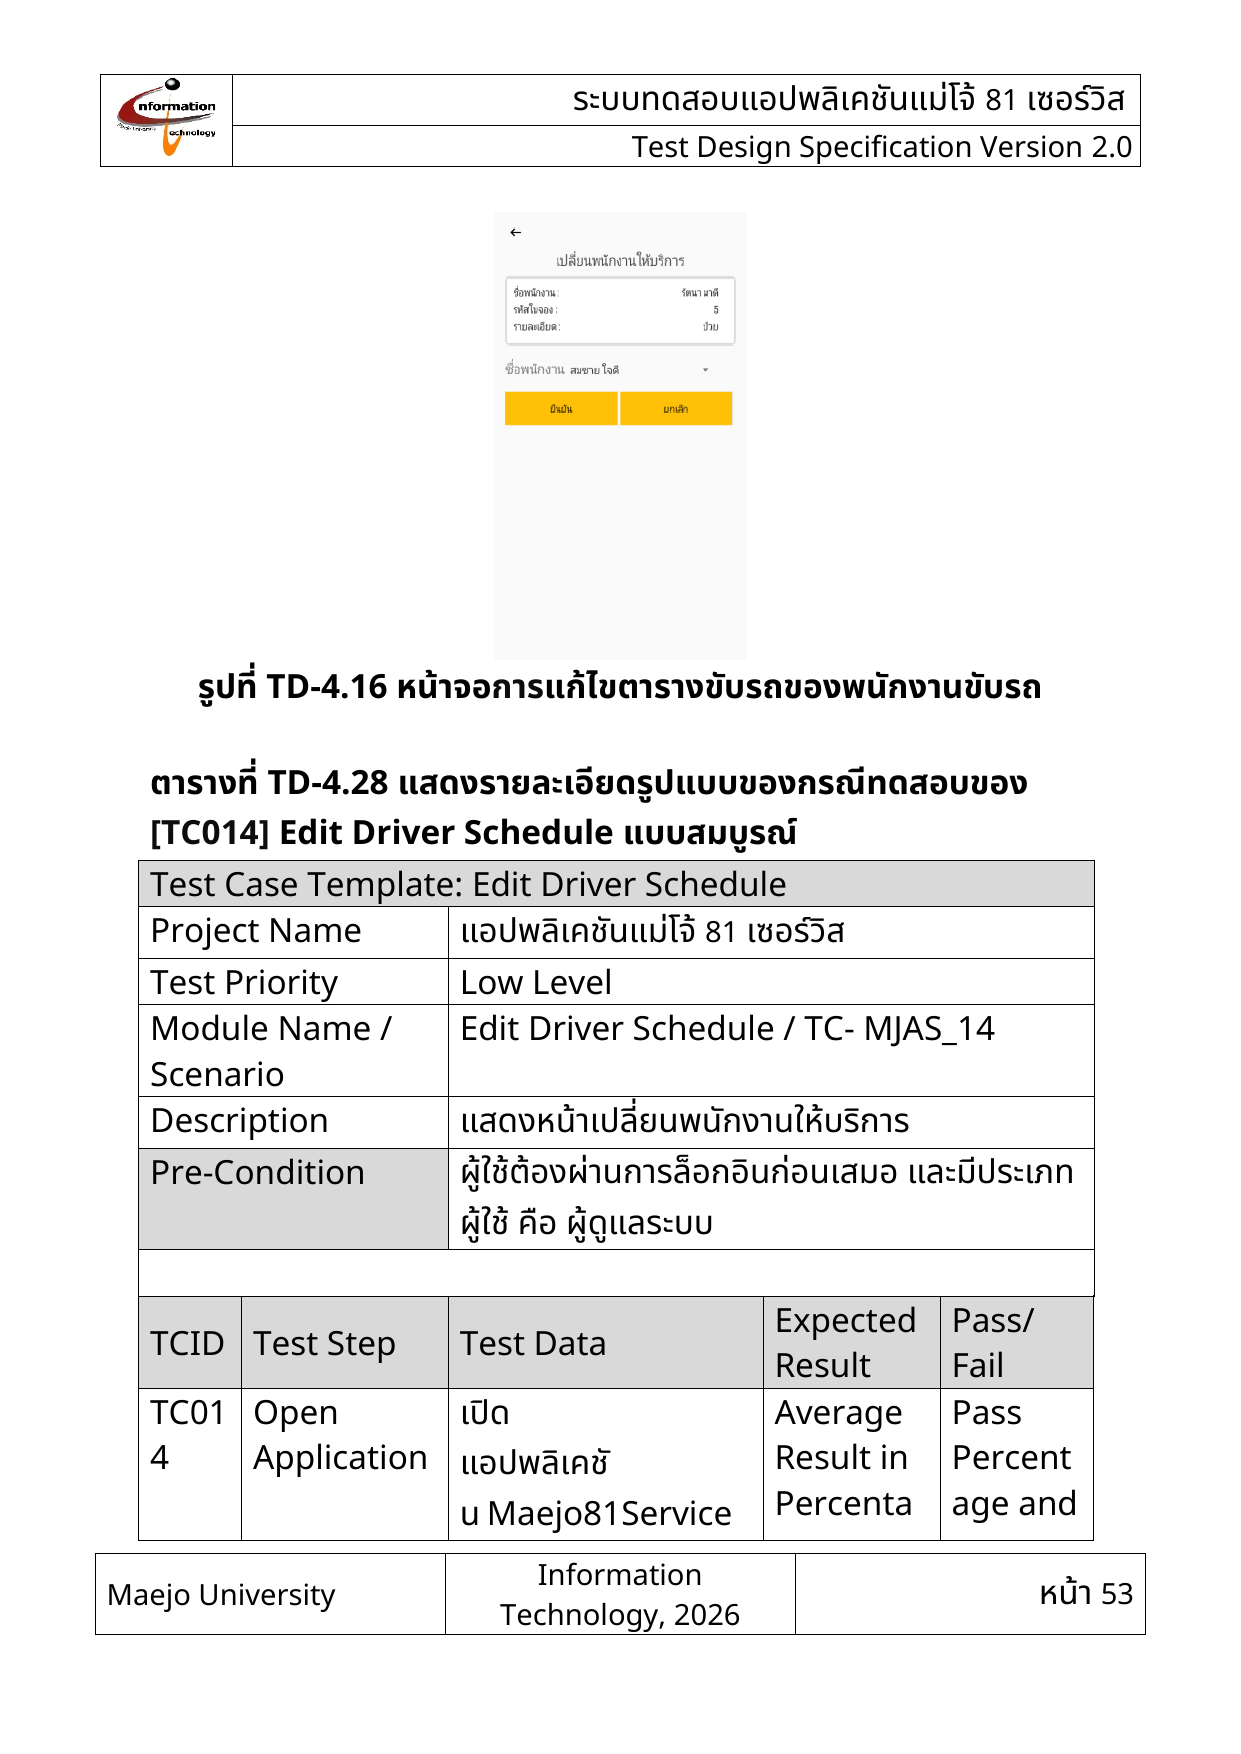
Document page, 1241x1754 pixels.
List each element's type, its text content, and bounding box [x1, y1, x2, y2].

table_cell Open Application [242, 1389, 448, 1540]
table_cell Expected Result [764, 1297, 940, 1388]
table_cell Test Step [242, 1297, 448, 1388]
table_cell Pre-Condition [139, 1149, 448, 1249]
table_cell Module Name / Scenario [139, 1005, 448, 1096]
table_cell [139, 1250, 1094, 1296]
table_cell Average Result in Percentage [764, 1389, 940, 1540]
table_cell TC014 [139, 1389, 241, 1540]
picture [494, 212, 747, 663]
text ตารางที่ TD-4.28 แสดงรายละเอียดรูปแบบของกรณีทดสอบของ [TC014] Edit Driver Schedule แบบสมบูรณ์ [150, 758, 1090, 860]
table_cell Project Name [139, 907, 448, 958]
table_header Test Case Template: Edit Driver Schedule [187, 861, 1094, 906]
table_cell TCID [139, 1297, 241, 1388]
table_cell เปิดแอปพลิเคชันMaejo81Service [449, 1389, 763, 1540]
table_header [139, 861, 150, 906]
table_cell Edit Driver Schedule / TC- MJAS_14 [449, 1005, 1094, 1096]
picture [116, 78, 216, 156]
table_cell Pass/Fail [941, 1297, 1093, 1388]
text รูปที่ TD-4.16 หน้าจอการแก้ไขตารางขับรถของพนักงานขับรถ [150, 662, 1090, 713]
table_cell ผู้ใช้ต้องผ่านการล็อกอินก่อนเสมอ และมีประเภทผู้ใช้ คือ ผู้ดูแลระบบ [449, 1149, 1094, 1249]
table_cell Low Level [449, 959, 1094, 1004]
table_cell Pass Percentage and Fail Percentage [941, 1389, 1093, 1540]
table_cell Test Priority [139, 959, 448, 1004]
table_cell แอปพลิเคชันแม่โจ้ 81 เซอร์วิส [449, 907, 1094, 958]
table_cell Description [139, 1097, 448, 1147]
table_cell แสดงหน้าเปลี่ยนพนักงานให้บริการ [449, 1097, 1094, 1147]
table_cell Test Data [449, 1297, 763, 1388]
